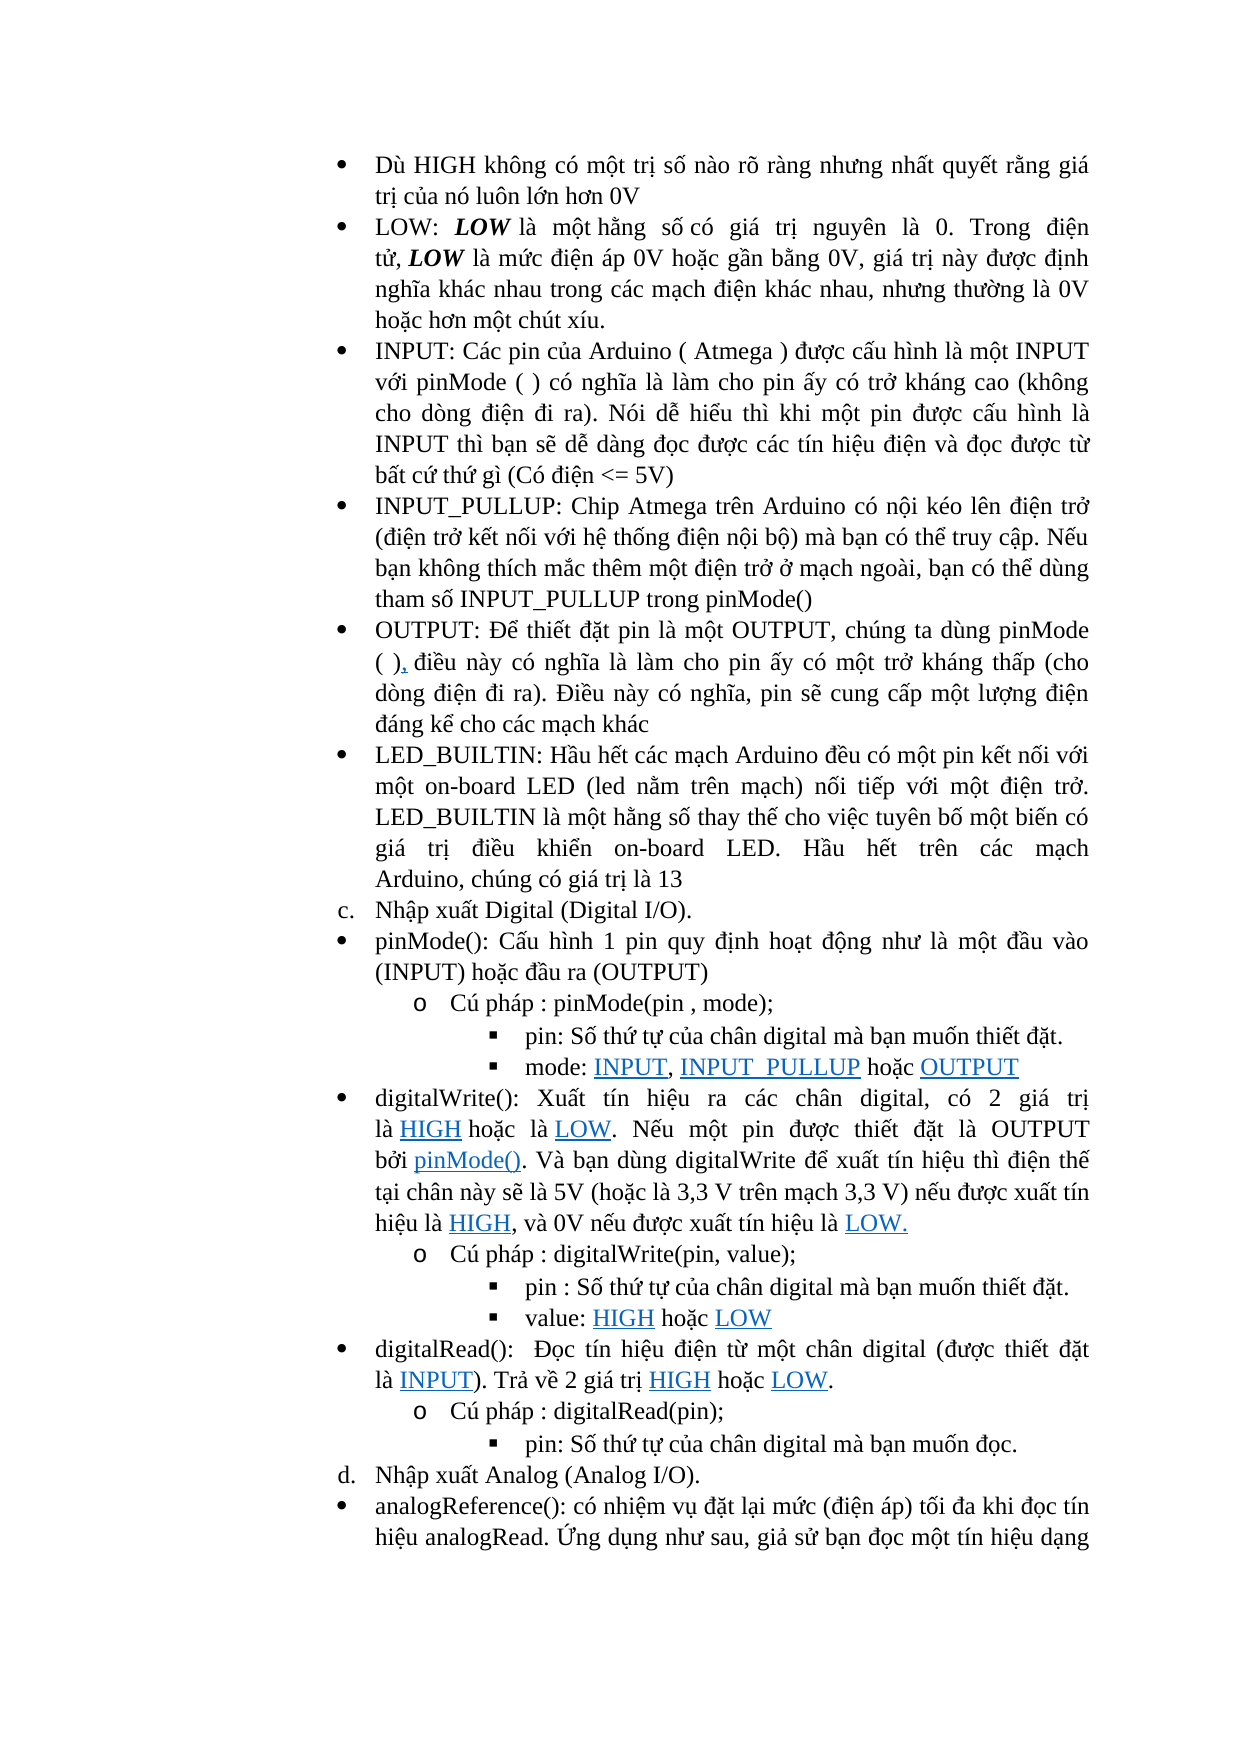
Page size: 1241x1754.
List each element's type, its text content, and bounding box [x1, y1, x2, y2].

list LOW: LOW là một hằng số có giá trị nguyên là 0. Trong điện tử, LOW là mức điện áp 0V hoặc gần bằng 0V, giá trị này được định nghĩa khác nhau trong các mạch điện khác nhau, nhưng thường là 0V hoặc hơn một chút xíu. [337, 212, 1090, 334]
list OUTPUT: Để thiết đặt pin là một OUTPUT, chúng ta dùng pinMode ( ), điều này có nghĩa là làm cho pin ấy có một trở kháng thấp (cho dòng điện đi ra). Điều này có nghĩa, pin sẽ cung cấp một lượng điện đáng kể cho các mạch khác [337, 616, 1090, 737]
list pin: Số thứ tự của chân digital mà bạn muốn thiết đặt. [487, 1021, 1090, 1050]
list pinMode(): Cấu hình 1 pin quy định hoạt động như là một đầu vào (INPUT) hoặc đầu ra (OUTPUT) [337, 926, 1090, 986]
list digitalWrite(): Xuất tín hiệu ra các chân digital, có 2 giá trị là HIGH hoặc là LOW. Nếu một pin được thiết đặt là OUTPUT bởi pinMode(). Và bạn dùng digitalWrite để xuất tín hiệu thì điện thế tại chân này sẽ là 5V (hoặc là 3,3 V trên mạch 3,3 V) nếu được xuất tín hiệu là HIGH, và 0V nếu được xuất tín hiệu là LOW. [337, 1083, 1090, 1236]
list pin: Số thứ tự của chân digital mà bạn muốn đọc. [487, 1429, 1090, 1458]
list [337, 1491, 1090, 1551]
list mode: INPUT, INPUT_PULLUP hoặc OUTPUT [487, 1052, 1090, 1081]
list Cú pháp : digitalRead(pin); [412, 1396, 1090, 1427]
list value: HIGH hoặc LOW [487, 1303, 1090, 1332]
list Dù HIGH không có một trị số nào rõ ràng nhưng nhất quyết rằng giá trị của nó luôn lớn hơn 0V [337, 150, 1090, 210]
list INPUT_PULLUP: Chip Atmega trên Arduino có nội kéo lên điện trở (điện trở kết nối với hệ thống điện nội bộ) mà bạn có thể truy cập. Nếu bạn không thích mắc thêm một điện trở ở mạch ngoài, bạn có thể dùng tham số INPUT_PULLUP trong pinMode() [337, 491, 1090, 613]
list pin : Số thứ tự của chân digital mà bạn muốn thiết đặt. [487, 1272, 1090, 1301]
list digitalRead(): Đọc tín hiệu điện từ một chân digital (được thiết đặt là INPUT). Trả về 2 giá trị HIGH hoặc LOW. [337, 1334, 1090, 1394]
list Cú pháp : pinMode(pin , mode); [412, 988, 1090, 1019]
list Nhập xuất Analog (Analog I/O). [337, 1460, 1090, 1489]
list LED_BUILTIN: Hầu hết các mạch Arduino đều có một pin kết nối với một on-board LED (led nằm trên mạch) nối tiếp với một điện trở. LED_BUILTIN là một hằng số thay thế cho việc tuyên bố một biến có giá trị điều khiển on-board LED. Hầu hết trên các mạch Arduino, chúng có giá trị là 13 [337, 740, 1090, 893]
list Nhập xuất Digital (Digital I/O). [337, 895, 1090, 924]
list Cú pháp : digitalWrite(pin, value); [412, 1239, 1090, 1269]
list INPUT: Các pin của Arduino ( Atmega ) được cấu hình là một INPUT với pinMode ( ) có nghĩa là làm cho pin ấy có trở kháng cao (không cho dòng điện đi ra). Nói dễ hiểu thì khi một pin được cấu hình là INPUT thì bạn sẽ dễ dàng đọc được các tín hiệu điện và đọc được từ bất cứ thứ gì (Có điện <= 5V) [337, 336, 1090, 489]
